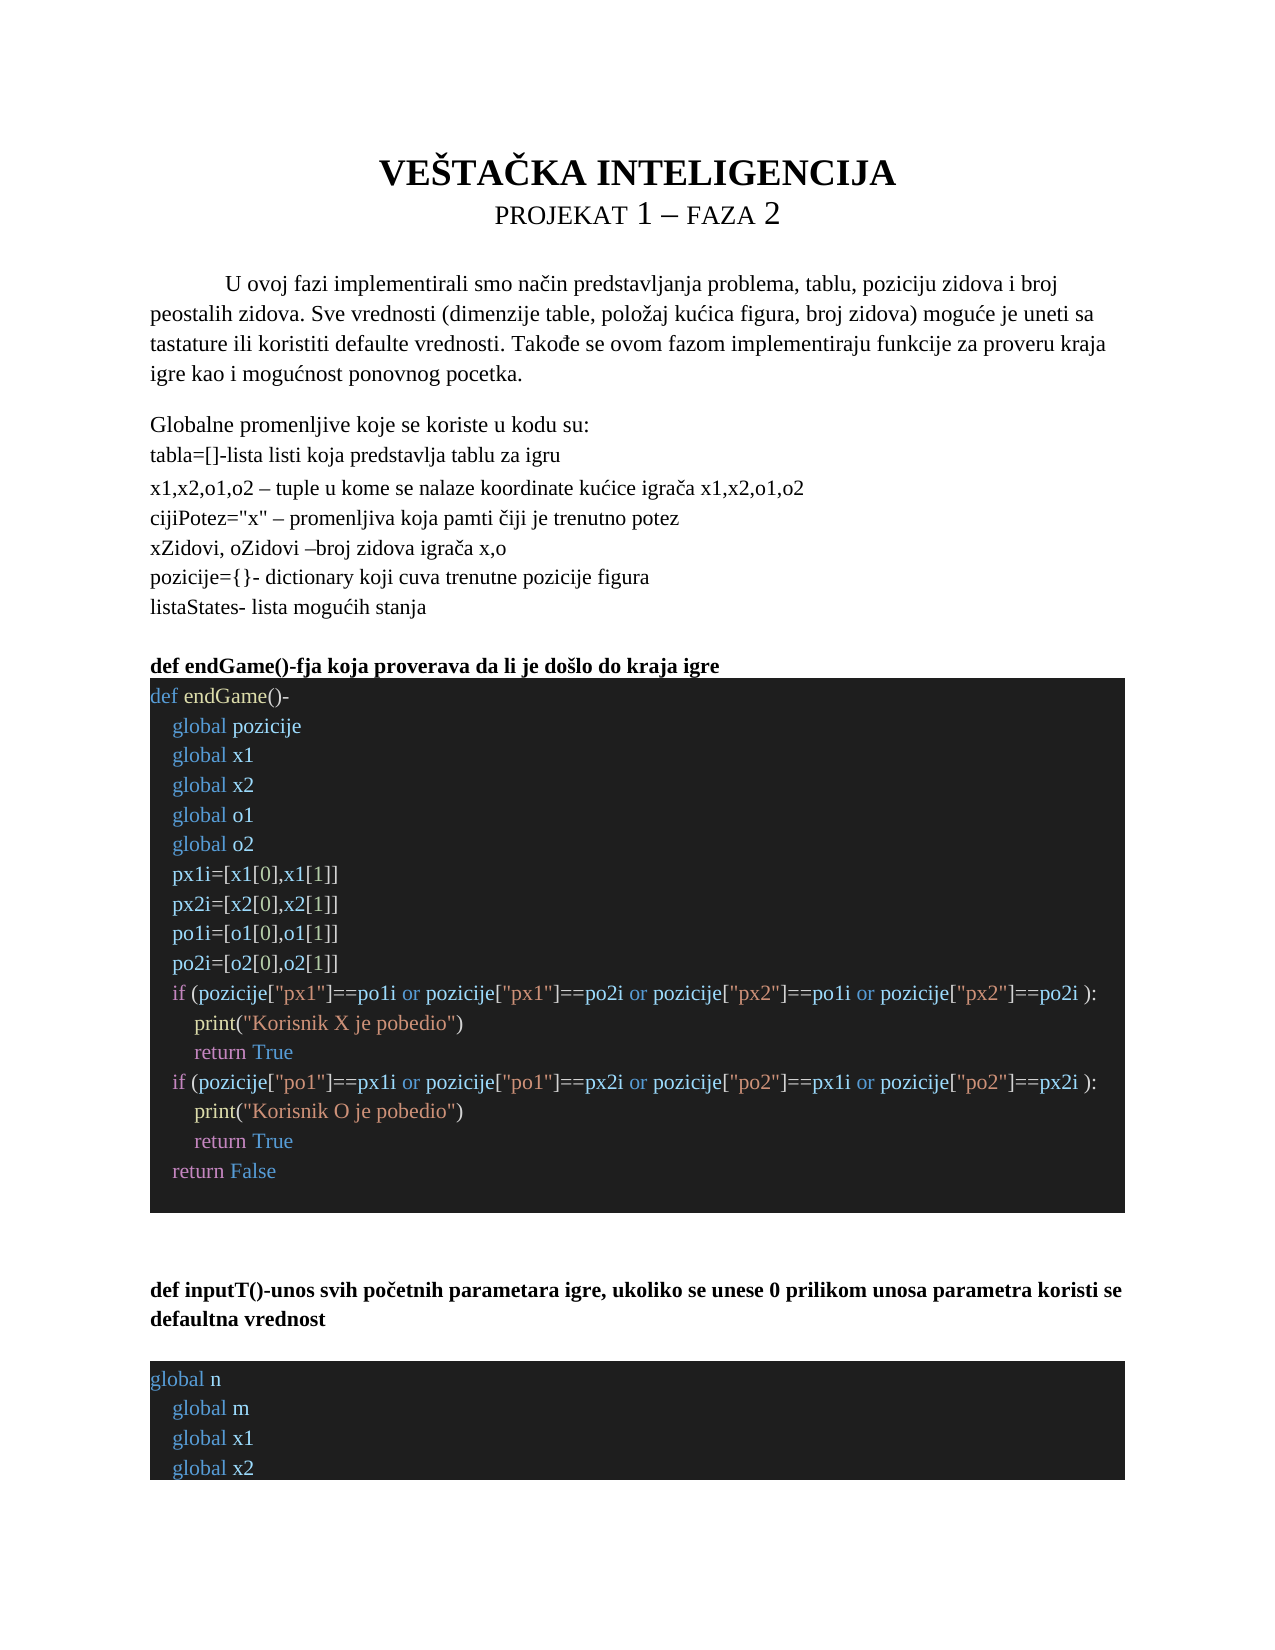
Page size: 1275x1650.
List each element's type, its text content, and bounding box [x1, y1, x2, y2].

text global x1 [150, 1421, 1125, 1450]
text global m [150, 1391, 1125, 1421]
text px1i=[x1[0],x1[1]] [150, 857, 1125, 886]
text return False [150, 1153, 1125, 1183]
text if (pozicije["po1"]==px1i or pozicije["po1"]==px2i or pozicije["po2"]==px1i or pozicije["po2"]==px2i ): [150, 1064, 1125, 1094]
text listaStates- lista mogućih stanja [150, 589, 1125, 619]
text global o2 [150, 827, 1125, 857]
text po2i=[o2[0],o2[1]] [150, 946, 1125, 975]
text return True [150, 1035, 1125, 1064]
text Veštačka inteligencija [150, 150, 1125, 193]
text x1,x2,o1,o2 – tuple u kome se nalaze koordinate kućice igrača x1,x2,o1,o2 [150, 471, 1125, 500]
text print("Korisnik O je pobedio") [150, 1094, 1125, 1124]
text global x2 [150, 767, 1125, 797]
text global n [150, 1361, 1125, 1391]
text global x2 [150, 1450, 1125, 1480]
text def endGame()- [150, 678, 1125, 708]
text Globalne promenljive koje se koriste u kodu su: [150, 411, 1125, 438]
text global pozicije [150, 708, 1125, 738]
text return True [150, 1124, 1125, 1153]
text def inputT()-unos svih početnih parametara igre, ukoliko se unese 0 prilikom unosa parametra koristi se defaultna vrednost [150, 1272, 1125, 1332]
text global x1 [150, 738, 1125, 767]
text projekat 1 – faza 2 [150, 193, 1125, 231]
text U ovoj fazi implementirali smo način predstavljanja problema, tablu, poziciju zidova i broj peostalih zidova. Sve vrednosti (dimenzije table, položaj kućica figura, broj zidova) moguće je uneti sa tastature ili koristiti defaulte vrednosti. Takođe se ovom fazom implementiraju funkcije za proveru kraja igre kao i mogućnost ponovnog pocetka. [150, 270, 1125, 387]
text tabla=[]-lista listi koja predstavlja tablu za igru [150, 442, 1125, 467]
text cijiPotez="x" – promenljiva koja pamti čiji je trenutno potez [150, 500, 1125, 530]
text def endGame()-fja koja proverava da li je došlo do kraja igre [150, 649, 1125, 678]
text if (pozicije["px1"]==po1i or pozicije["px1"]==po2i or pozicije["px2"]==po1i or pozicije["px2"]==po2i ): [150, 975, 1125, 1005]
text xZidovi, oZidovi –broj zidova igrača x,o [150, 530, 1125, 560]
text global o1 [150, 797, 1125, 827]
text pozicije={}- dictionary koji cuva trenutne pozicije figura [150, 560, 1125, 589]
text print("Korisnik X je pobedio") [150, 1005, 1125, 1035]
text px2i=[x2[0],x2[1]] [150, 886, 1125, 916]
text po1i=[o1[0],o1[1]] [150, 916, 1125, 946]
